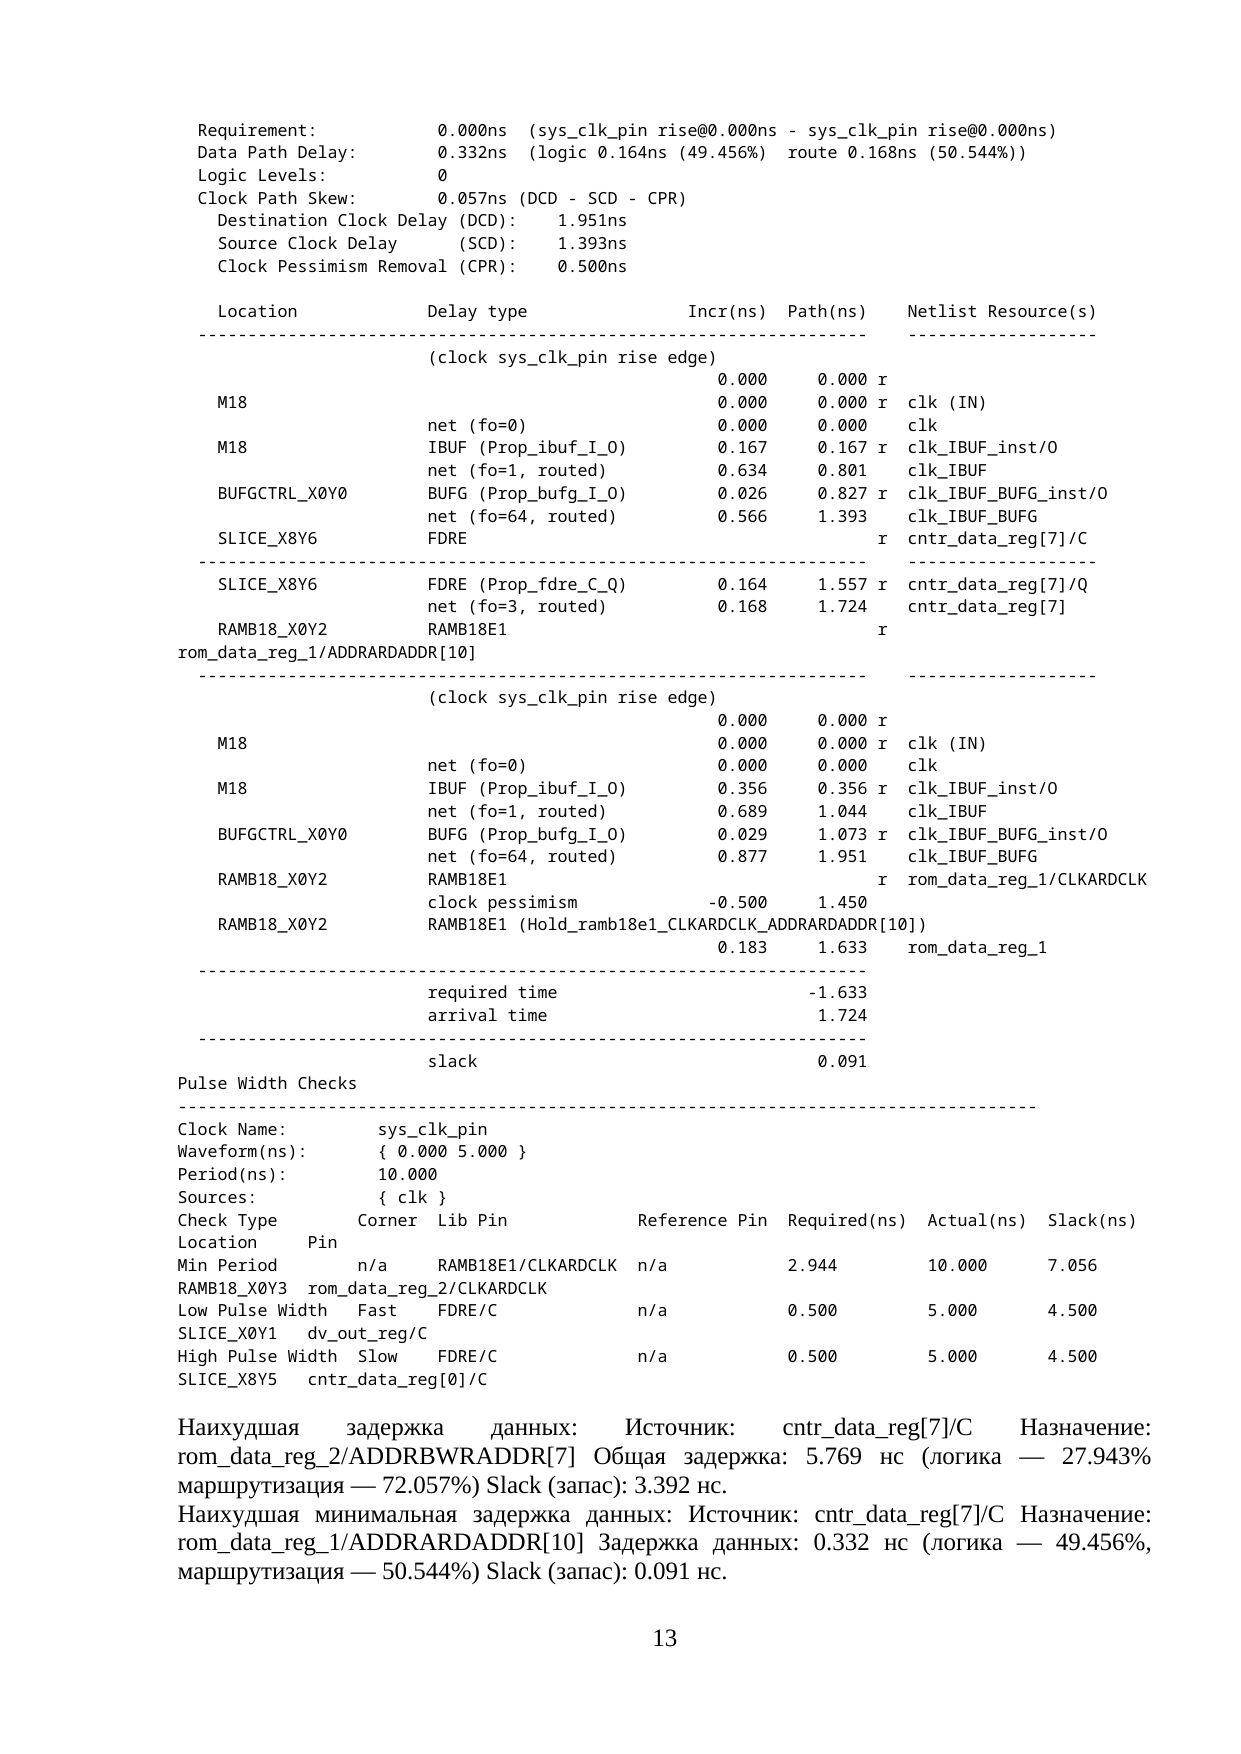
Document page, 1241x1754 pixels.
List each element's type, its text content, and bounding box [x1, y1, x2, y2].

text Waveform(ns): { 0.000 5.000 } [177, 1140, 1152, 1163]
text High Pulse Width Slow FDRE/C n/a 0.500 5.000 4.500 SLICE_X8Y5 cntr_data_reg[0]/C [177, 1344, 1152, 1390]
text required time -1.633 [177, 981, 1152, 1004]
text Check Type Corner Lib Pin Reference Pin Required(ns) Actual(ns) Slack(ns) Location Pin [177, 1208, 1152, 1253]
text Source Clock Delay (SCD): 1.393ns [177, 232, 1152, 254]
text BUFGCTRL_X0Y0 BUFG (Prop_bufg_I_O) 0.026 0.827 r clk_IBUF_BUFG_inst/O [177, 481, 1152, 504]
text SLICE_X8Y6 FDRE (Prop_fdre_C_Q) 0.164 1.557 r cntr_data_reg[7]/Q [177, 572, 1152, 595]
text ------------------------------------------------------------------- ------------------- [177, 322, 1152, 345]
text ------------------------------------------------------------------- ------------------- [177, 549, 1152, 572]
text Location Delay type Incr(ns) Path(ns) Netlist Resource(s) [177, 300, 1152, 322]
text Data Path Delay: 0.332ns (logic 0.164ns (49.456%) route 0.168ns (50.544%)) [177, 141, 1152, 163]
text net (fo=3, routed) 0.168 1.724 cntr_data_reg[7] [177, 595, 1152, 618]
text Logic Levels: 0 [177, 163, 1152, 186]
text Sources: { clk } [177, 1185, 1152, 1208]
text ------------------------------------------------------------------- [177, 1026, 1152, 1049]
text net (fo=0) 0.000 0.000 clk [177, 413, 1152, 436]
text net (fo=1, routed) 0.634 0.801 clk_IBUF [177, 459, 1152, 481]
text 0.000 0.000 r [177, 368, 1152, 391]
text ------------------------------------------------------------------- ------------------- [177, 663, 1152, 686]
text RAMB18_X0Y2 RAMB18E1 (Hold_ramb18e1_CLKARDCLK_ADDRARDADDR[10]) [177, 913, 1152, 936]
text net (fo=1, routed) 0.689 1.044 clk_IBUF [177, 799, 1152, 822]
text Наихудшая минимальная задержка данных: Источник: cntr_data_reg[7]/C Назначение: rom_data_reg_1/ADDRARDADDR[10] Задержка данных: 0.332 нс (логика — 49.456%, маршрутизация — 50.544%) Slack (запас): 0.091 нс. [177, 1499, 1152, 1585]
text -------------------------------------------------------------------------------------- [177, 1094, 1152, 1117]
text ------------------------------------------------------------------- [177, 958, 1152, 981]
text net (fo=64, routed) 0.877 1.951 clk_IBUF_BUFG [177, 845, 1152, 867]
text Destination Clock Delay (DCD): 1.951ns [177, 209, 1152, 232]
text M18 IBUF (Prop_ibuf_I_O) 0.356 0.356 r clk_IBUF_inst/O [177, 777, 1152, 799]
text net (fo=64, routed) 0.566 1.393 clk_IBUF_BUFG [177, 504, 1152, 527]
text Low Pulse Width Fast FDRE/C n/a 0.500 5.000 4.500 SLICE_X0Y1 dv_out_reg/C [177, 1299, 1152, 1344]
text clock pessimism -0.500 1.450 [177, 890, 1152, 913]
text RAMB18_X0Y2 RAMB18E1 r rom_data_reg_1/ADDRARDADDR[10] [177, 618, 1152, 663]
text Requirement: 0.000ns (sys_clk_pin rise@0.000ns - sys_clk_pin rise@0.000ns) [177, 118, 1152, 141]
text Clock Path Skew: 0.057ns (DCD - SCD - CPR) [177, 186, 1152, 209]
text M18 0.000 0.000 r clk (IN) [177, 391, 1152, 413]
text slack 0.091 [177, 1049, 1152, 1072]
text arrival time 1.724 [177, 1004, 1152, 1026]
text M18 0.000 0.000 r clk (IN) [177, 731, 1152, 754]
text Pulse Width Checks [177, 1072, 1152, 1094]
text BUFGCTRL_X0Y0 BUFG (Prop_bufg_I_O) 0.029 1.073 r clk_IBUF_BUFG_inst/O [177, 822, 1152, 845]
text 0.000 0.000 r [177, 708, 1152, 731]
text Clock Pessimism Removal (CPR): 0.500ns [177, 254, 1152, 277]
text (clock sys_clk_pin rise edge) [177, 686, 1152, 708]
text RAMB18_X0Y2 RAMB18E1 r rom_data_reg_1/CLKARDCLK [177, 867, 1152, 890]
text 0.183 1.633 rom_data_reg_1 [177, 936, 1152, 958]
text (clock sys_clk_pin rise edge) [177, 345, 1152, 368]
text Clock Name: sys_clk_pin [177, 1117, 1152, 1140]
text net (fo=0) 0.000 0.000 clk [177, 754, 1152, 777]
text Наихудшая задержка данных: Источник: cntr_data_reg[7]/C Назначение: rom_data_reg_2/ADDRBWRADDR[7] Общая задержка: 5.769 нс (логика — 27.943% маршрутизация — 72.057%) Slack (запас): 3.392 нс. [177, 1412, 1152, 1499]
text SLICE_X8Y6 FDRE r cntr_data_reg[7]/C [177, 527, 1152, 549]
text Min Period n/a RAMB18E1/CLKARDCLK n/a 2.944 10.000 7.056 RAMB18_X0Y3 rom_data_reg_2/CLKARDCLK [177, 1253, 1152, 1299]
text Period(ns): 10.000 [177, 1163, 1152, 1185]
text M18 IBUF (Prop_ibuf_I_O) 0.167 0.167 r clk_IBUF_inst/O [177, 436, 1152, 459]
